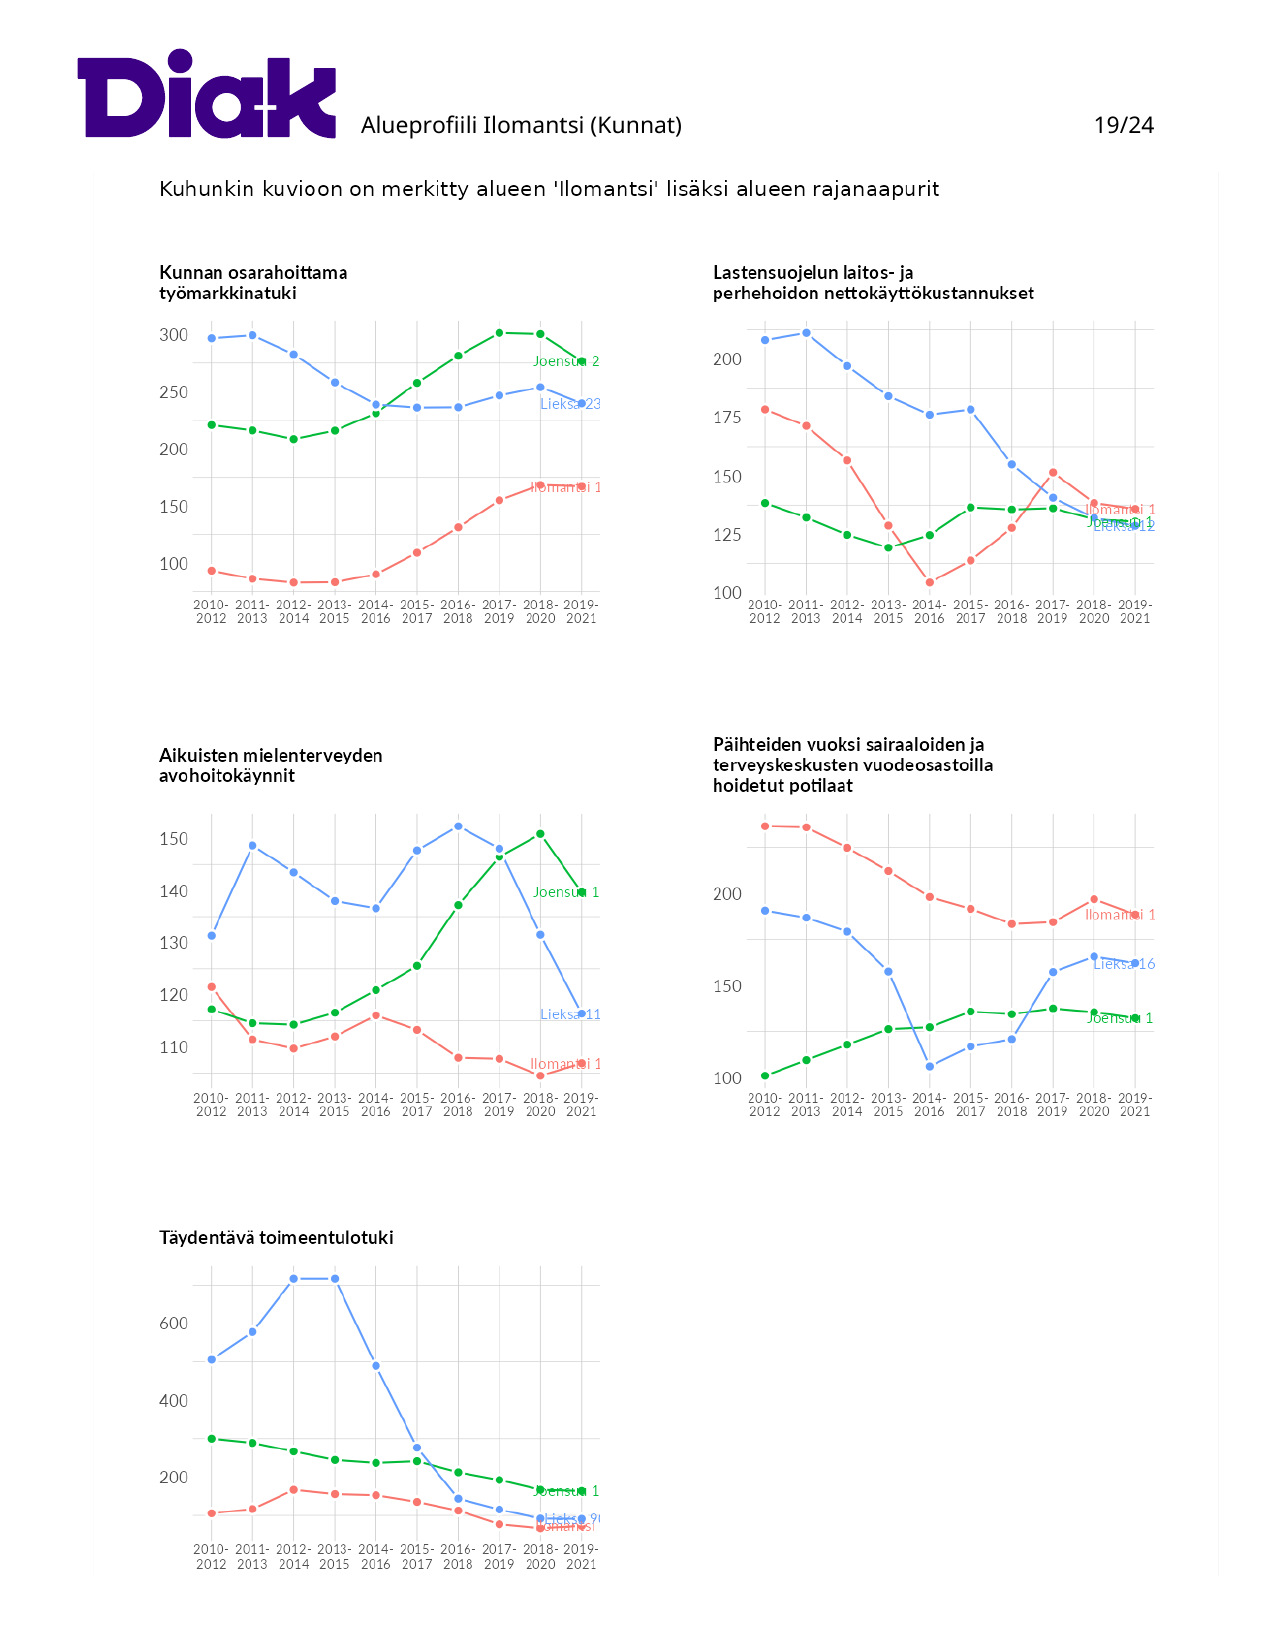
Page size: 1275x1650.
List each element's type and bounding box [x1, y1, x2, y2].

picture [93, 172, 1219, 1576]
